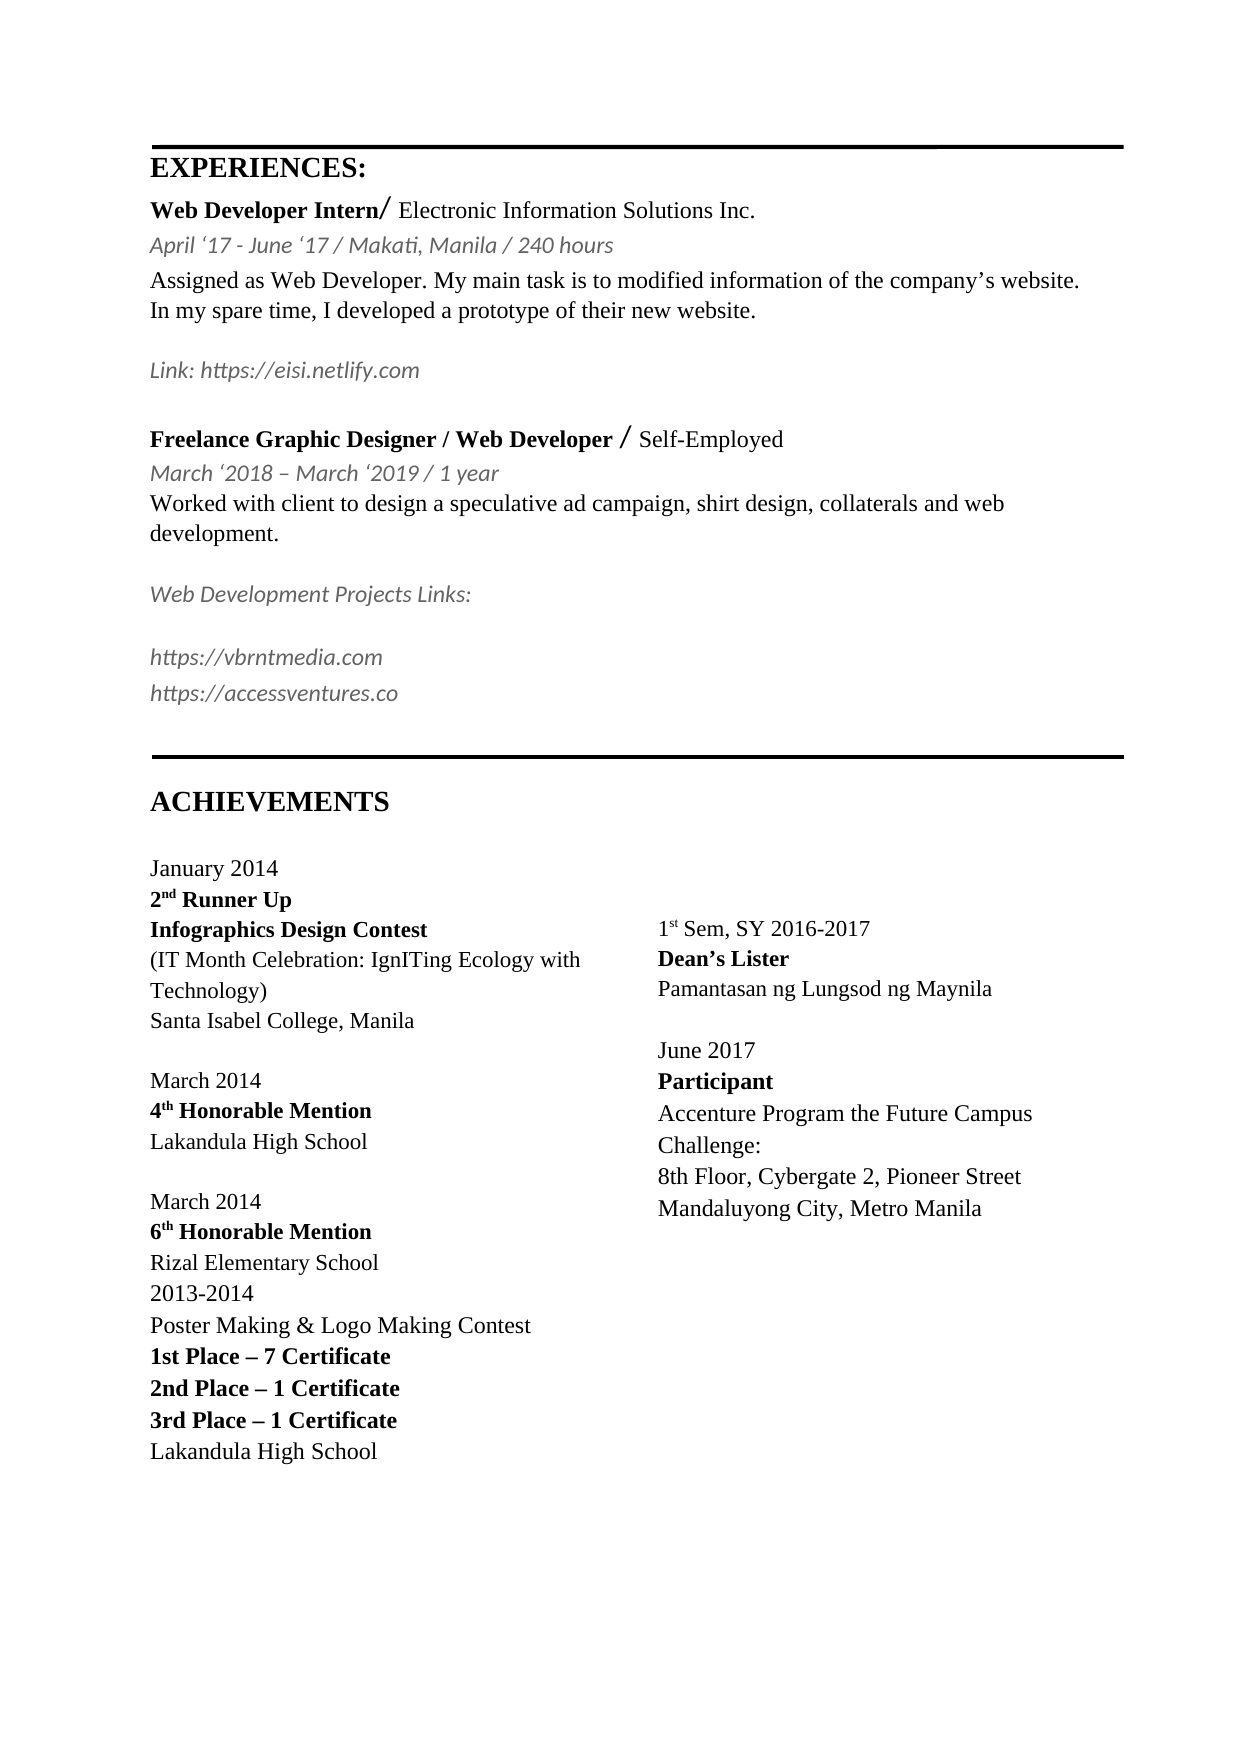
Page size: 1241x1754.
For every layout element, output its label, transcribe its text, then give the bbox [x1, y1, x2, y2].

text Santa Isabel College, Manila [150, 1007, 583, 1033]
text June 2017 [658, 1036, 1090, 1063]
text Infographics Design Contest [150, 916, 583, 943]
text Lakandula High School [150, 1128, 583, 1154]
text https://accessventures.co [150, 678, 1090, 707]
text 2013-2014 [150, 1279, 1090, 1307]
text March 2014 [150, 1188, 583, 1214]
text EXPERIENCES: [150, 150, 1090, 183]
text ACHIEVEMENTS [150, 784, 1090, 818]
text Accenture Program the Future Campus Challenge: [658, 1099, 1090, 1158]
text Assigned as Web Developer. My main task is to modified information of the company’s website. In my spare time, I developed a prototype of their new website. Link: https://eisi.netlify.com Freelance Graphic Designer / Web Developer / Self-Employed March ‘2018 – March ‘2019 / 1 year Worked with client to design a speculative ad campaign, shirt design, collaterals and web development. Web Development Projects Links: https://vbrntmedia.com [149, 266, 1090, 671]
text 6th Honorable Mention [150, 1218, 583, 1245]
text 2nd Place – 1 Certificate [150, 1374, 1090, 1402]
text 2nd Runner Up [150, 886, 583, 912]
text 3rd Place – 1 Certificate Lakandula High School [150, 1406, 1090, 1465]
text 8th Floor, Cybergate 2, Pioneer Street [658, 1162, 1090, 1190]
text January 2014 [150, 854, 583, 882]
text April ‘17 - June ‘17 / Makati, Manila / 240 hours [149, 230, 1090, 259]
text Participant [658, 1067, 1090, 1095]
text 1st Sem, SY 2016-2017 [658, 915, 1090, 941]
text Web Developer Intern/ Electronic Information Solutions Inc. [150, 188, 1090, 227]
text Dean’s Lister [658, 945, 1090, 971]
text Mandaluyong City, Metro Manila [658, 1194, 1090, 1222]
text (IT Month Celebration: IgnITing Ecology with Technology) [150, 946, 583, 1003]
text Poster Making & Logo Making Contest [150, 1311, 1090, 1338]
text 1st Place – 7 Certificate [150, 1342, 1090, 1370]
text Rizal Elementary School [150, 1248, 583, 1275]
text Pamantasan ng Lungsod ng Maynila [658, 975, 1090, 1002]
text March 2014 [150, 1067, 583, 1094]
text 4th Honorable Mention [150, 1097, 583, 1124]
